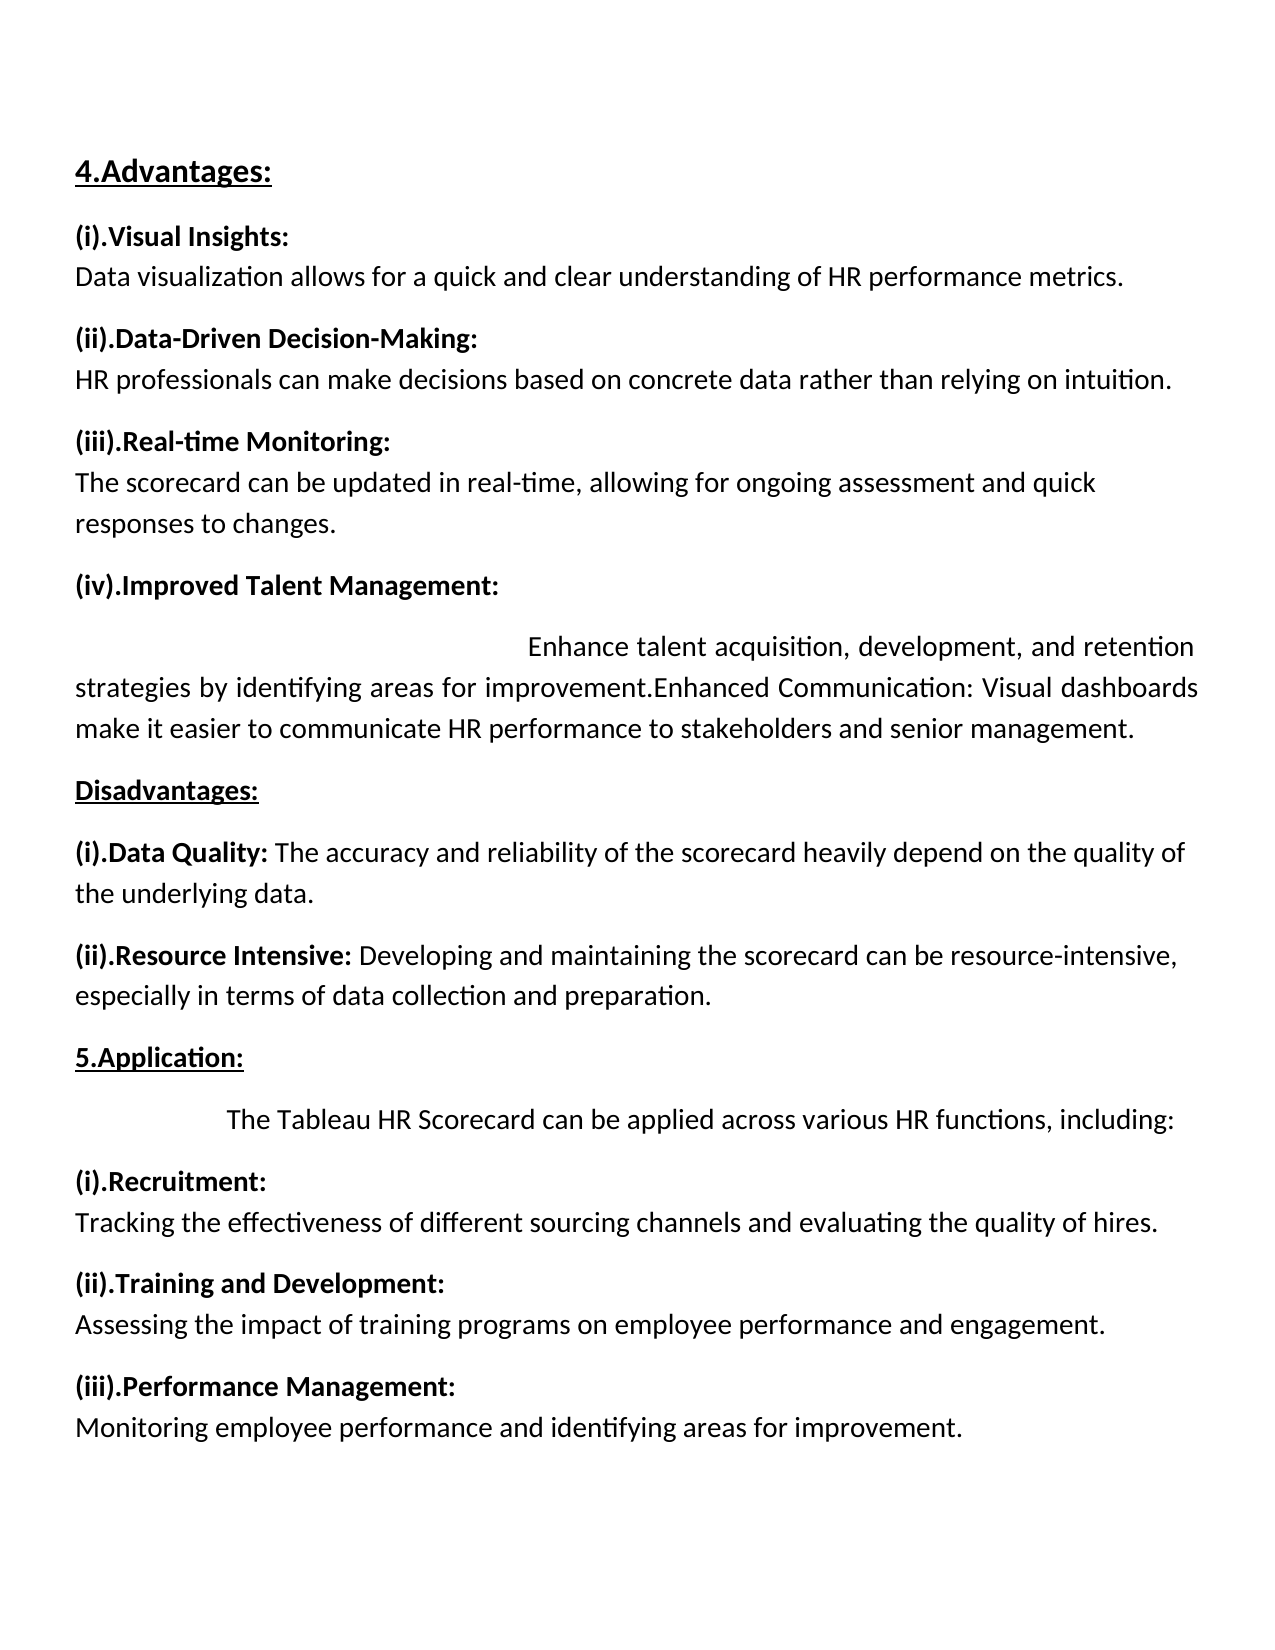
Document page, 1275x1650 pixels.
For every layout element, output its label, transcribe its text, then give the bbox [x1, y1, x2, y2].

text (iii).Performance Management: Monitoring employee performance and identifying areas for improvement. [75, 1368, 1200, 1445]
text (ii).Training and Development: Assessing the impact of training programs on employee performance and engagement. [75, 1266, 1200, 1342]
text The Tableau HR Scorecard can be applied across various HR functions, including: [75, 1101, 1200, 1137]
text (ii).Data-Driven Decision-Making: HR professionals can make decisions based on concrete data rather than relying on intuition. [75, 320, 1200, 397]
text (iv).Improved Talent Management: [75, 567, 1200, 602]
text 5.Application: [75, 1039, 1200, 1075]
text (i).Recruitment: Tracking the effectiveness of different sourcing channels and evaluating the quality of hires. [75, 1163, 1200, 1239]
text Disadvantages: [75, 772, 1200, 808]
text (i).Visual Insights: Data visualization allows for a quick and clear understanding of HR performance metrics. [75, 218, 1200, 294]
text (iii).Real-time Monitoring: The scorecard can be updated in real-time, allowing for ongoing assessment and quick responses to changes. [75, 423, 1200, 541]
text Enhance talent acquisition, development, and retention strategies by identifying areas for improvement.Enhanced Communication: Visual dashboards make it easier to communicate HR performance to stakeholders and senior management. [75, 628, 1200, 746]
text 4.Advantages: [75, 150, 1200, 191]
text (i).Data Quality: The accuracy and reliability of the scorecard heavily depend on the quality of the underlying data. [75, 834, 1200, 910]
text (ii).Resource Intensive: Developing and maintaining the scorecard can be resource-intensive, especially in terms of data collection and preparation. [75, 937, 1200, 1013]
